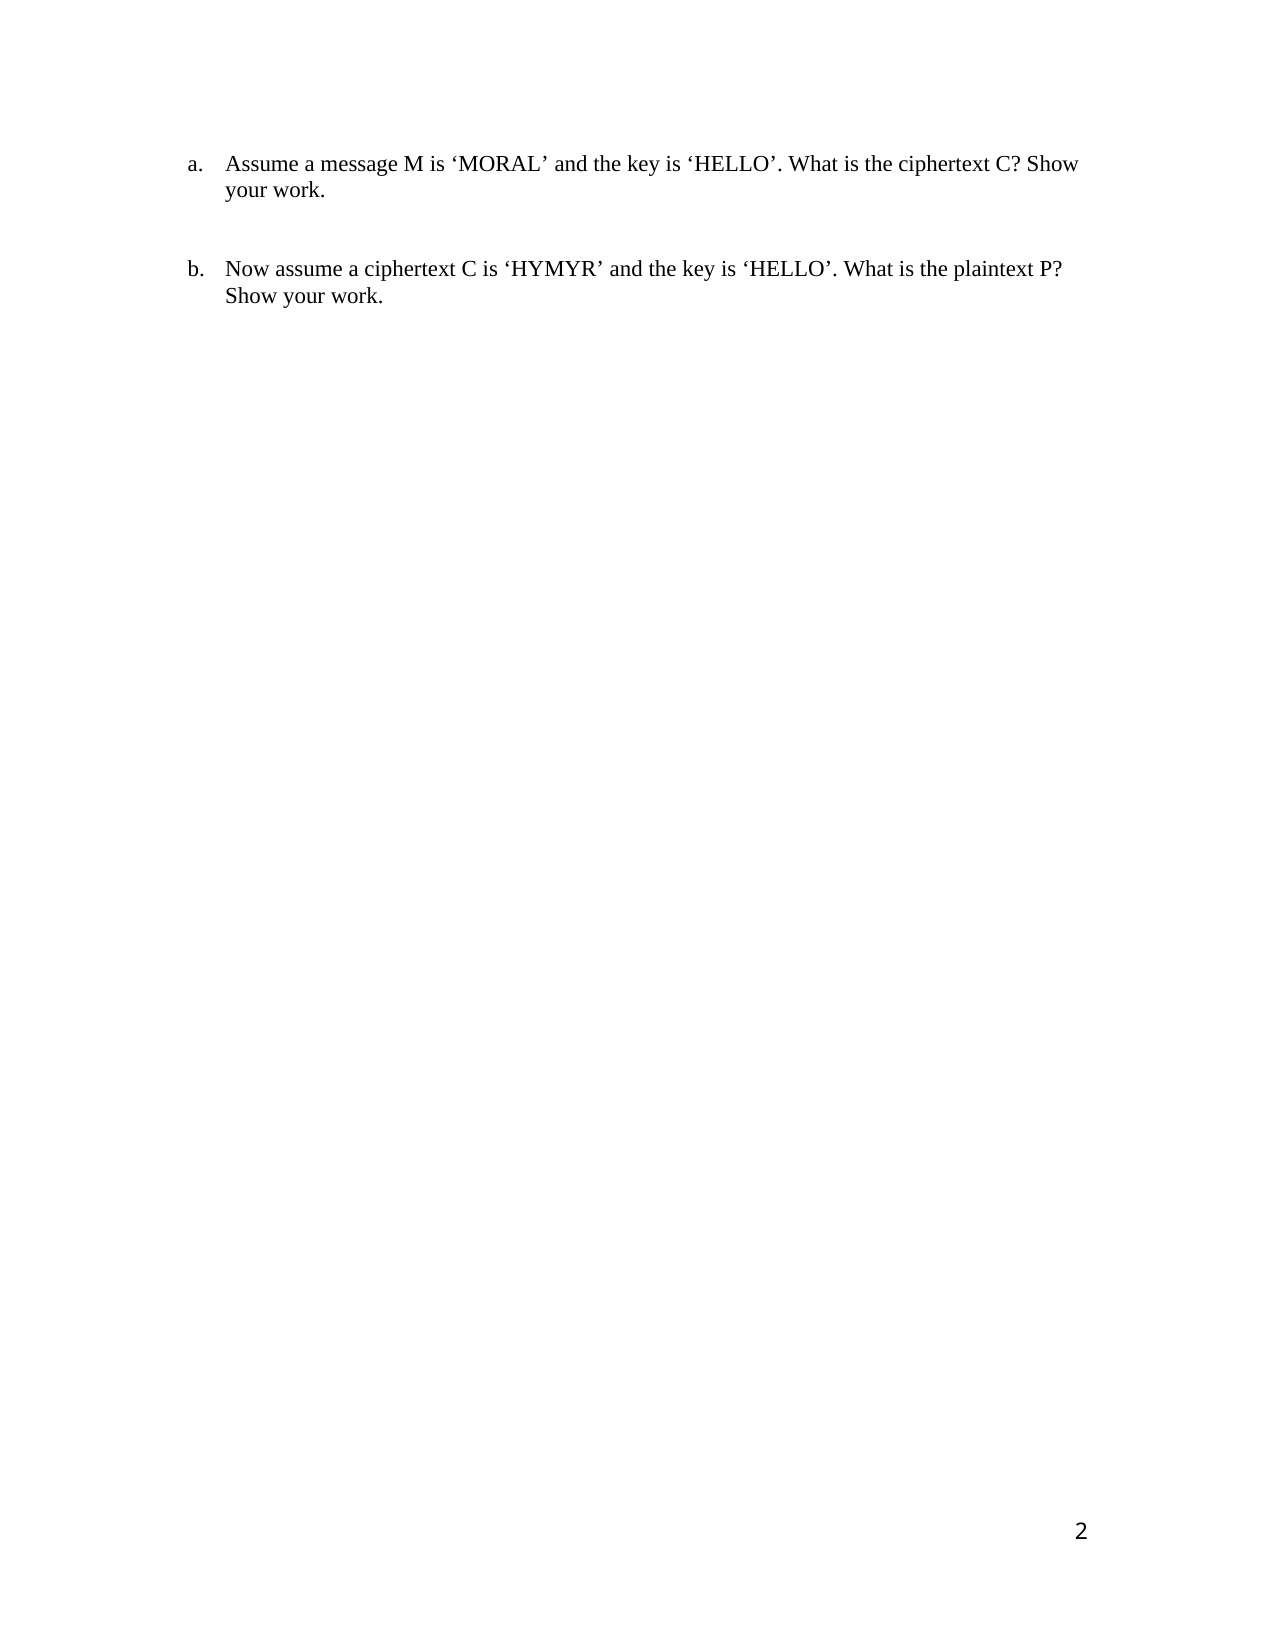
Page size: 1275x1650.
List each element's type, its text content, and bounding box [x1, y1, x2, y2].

list Assume a message M is ‘MORAL’ and the key is ‘HELLO’. What is the ciphertext C? Show your work. [187, 150, 1087, 203]
list Now assume a ciphertext C is ‘HYMYR’ and the key is ‘HELLO’. What is the plaintext P? Show your work. [187, 255, 1087, 308]
